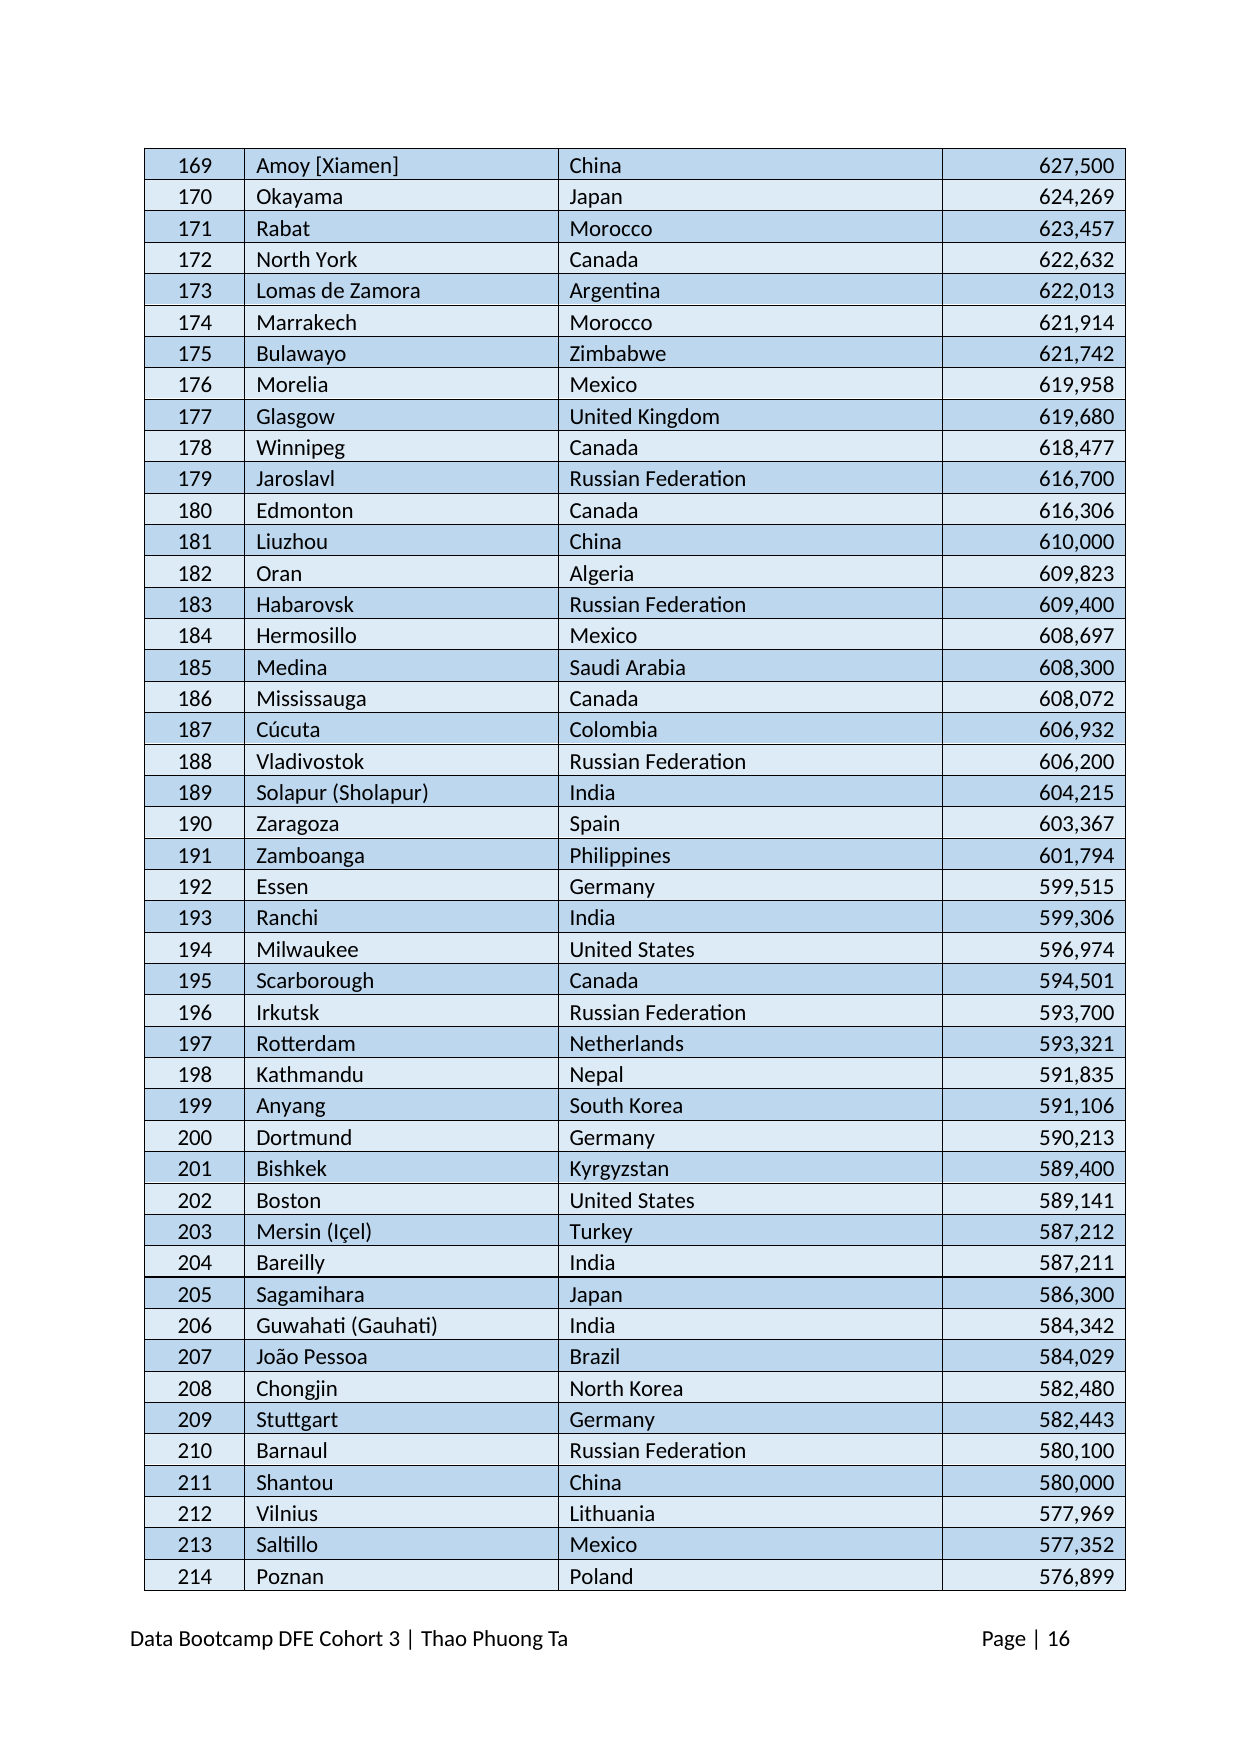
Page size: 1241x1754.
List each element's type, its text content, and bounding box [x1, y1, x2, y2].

table_cell Saltillo [245, 1528, 558, 1559]
table_cell Edmonton [245, 494, 558, 524]
table_cell 587,211 [943, 1246, 1125, 1276]
table_cell North Korea [559, 1372, 942, 1402]
table_cell Zamboanga [245, 839, 558, 869]
table_cell 205 [145, 1278, 244, 1308]
table_cell 173 [145, 274, 244, 304]
table_cell 596,974 [943, 933, 1125, 963]
table_cell 174 [145, 306, 244, 336]
table_cell Morocco [559, 306, 942, 336]
table_cell 203 [145, 1215, 244, 1245]
table_cell 609,823 [943, 556, 1125, 587]
table_cell 184 [145, 619, 244, 649]
table_cell Canada [559, 964, 942, 994]
table_cell 593,700 [943, 995, 1125, 1026]
table_cell Amoy [Xiamen] [245, 149, 558, 179]
table_cell 589,400 [943, 1152, 1125, 1182]
table_cell 201 [145, 1152, 244, 1182]
table_cell Canada [559, 431, 942, 461]
table_cell Vladivostok [245, 745, 558, 775]
table_cell 599,515 [943, 870, 1125, 900]
table_cell India [559, 776, 942, 806]
table_cell 182 [145, 556, 244, 587]
table_cell 170 [145, 180, 244, 210]
table_cell Marrakech [245, 306, 558, 336]
table_cell India [559, 901, 942, 932]
table_cell Solapur (Sholapur) [245, 776, 558, 806]
table_cell 178 [145, 431, 244, 461]
table_cell 188 [145, 745, 244, 775]
table_cell 193 [145, 901, 244, 932]
table_cell Medina [245, 650, 558, 681]
table_cell 582,480 [943, 1372, 1125, 1402]
table_cell Anyang [245, 1089, 558, 1120]
table_cell Philippines [559, 839, 942, 869]
table_cell North York [245, 243, 558, 273]
table_cell Chongjin [245, 1372, 558, 1402]
table_cell 211 [145, 1466, 244, 1496]
table_cell Poland [559, 1560, 942, 1590]
table_cell 210 [145, 1434, 244, 1464]
table_cell 619,958 [943, 368, 1125, 398]
table_cell Zaragoza [245, 807, 558, 837]
table_cell 171 [145, 211, 244, 242]
table_cell Mississauga [245, 682, 558, 712]
table_cell Vilnius [245, 1497, 558, 1527]
table_cell 586,300 [943, 1278, 1125, 1308]
table_cell Russian Federation [559, 462, 942, 493]
table_cell 191 [145, 839, 244, 869]
table_cell 192 [145, 870, 244, 900]
table_cell 580,000 [943, 1466, 1125, 1496]
table_cell Algeria [559, 556, 942, 587]
table_cell Rabat [245, 211, 558, 242]
table_cell India [559, 1246, 942, 1276]
table_cell 208 [145, 1372, 244, 1402]
table_cell 187 [145, 713, 244, 743]
table_cell Netherlands [559, 1027, 942, 1057]
table_cell Colombia [559, 713, 942, 743]
table_cell 204 [145, 1246, 244, 1276]
table_cell Russian Federation [559, 1434, 942, 1464]
table_cell 576,899 [943, 1560, 1125, 1590]
table_cell 190 [145, 807, 244, 837]
table_cell 185 [145, 650, 244, 681]
table_cell 183 [145, 588, 244, 618]
table_cell Jaroslavl [245, 462, 558, 493]
table_cell Kathmandu [245, 1058, 558, 1088]
table_cell Nepal [559, 1058, 942, 1088]
table_cell Essen [245, 870, 558, 900]
table_cell United States [559, 1184, 942, 1214]
table_cell 593,321 [943, 1027, 1125, 1057]
table_cell Mexico [559, 619, 942, 649]
table_cell Poznan [245, 1560, 558, 1590]
table_cell 181 [145, 525, 244, 555]
table_cell Mexico [559, 1528, 942, 1559]
table_cell 599,306 [943, 901, 1125, 932]
table_cell Guwahati (Gauhati) [245, 1309, 558, 1339]
table_cell 197 [145, 1027, 244, 1057]
table_cell Russian Federation [559, 995, 942, 1026]
table_cell 606,200 [943, 745, 1125, 775]
table_cell Turkey [559, 1215, 942, 1245]
table_cell China [559, 525, 942, 555]
table_cell 212 [145, 1497, 244, 1527]
table_cell 577,352 [943, 1528, 1125, 1559]
table_cell 194 [145, 933, 244, 963]
table_cell 584,342 [943, 1309, 1125, 1339]
table_cell 206 [145, 1309, 244, 1339]
table_cell 594,501 [943, 964, 1125, 994]
table_cell 186 [145, 682, 244, 712]
table_cell 616,306 [943, 494, 1125, 524]
table_cell Hermosillo [245, 619, 558, 649]
table_cell Canada [559, 682, 942, 712]
table_cell 577,969 [943, 1497, 1125, 1527]
table_cell 622,013 [943, 274, 1125, 304]
table_cell 591,835 [943, 1058, 1125, 1088]
table_cell 172 [145, 243, 244, 273]
table_cell Canada [559, 494, 942, 524]
table_cell Mersin (Içel) [245, 1215, 558, 1245]
table_cell Glasgow [245, 400, 558, 430]
table_cell China [559, 149, 942, 179]
table_cell 180 [145, 494, 244, 524]
table_cell Rotterdam [245, 1027, 558, 1057]
table_cell 590,213 [943, 1121, 1125, 1151]
table_cell 175 [145, 337, 244, 367]
table_cell 619,680 [943, 400, 1125, 430]
table_cell Boston [245, 1184, 558, 1214]
table_cell Argentina [559, 274, 942, 304]
table_cell China [559, 1466, 942, 1496]
table_cell Bareilly [245, 1246, 558, 1276]
table_cell 189 [145, 776, 244, 806]
table_cell United States [559, 933, 942, 963]
table_cell Morelia [245, 368, 558, 398]
table_cell 610,000 [943, 525, 1125, 555]
table_cell Russian Federation [559, 588, 942, 618]
table_cell 214 [145, 1560, 244, 1590]
table_cell Japan [559, 180, 942, 210]
table_cell Saudi Arabia [559, 650, 942, 681]
table_cell Germany [559, 1403, 942, 1433]
table_cell 587,212 [943, 1215, 1125, 1245]
table_cell 608,072 [943, 682, 1125, 712]
table_cell Cúcuta [245, 713, 558, 743]
table_cell 580,100 [943, 1434, 1125, 1464]
table_cell 618,477 [943, 431, 1125, 461]
table_cell Ranchi [245, 901, 558, 932]
table_cell 603,367 [943, 807, 1125, 837]
table_cell Shantou [245, 1466, 558, 1496]
table_cell 199 [145, 1089, 244, 1120]
table_cell 582,443 [943, 1403, 1125, 1433]
table_cell 627,500 [943, 149, 1125, 179]
table_cell Irkutsk [245, 995, 558, 1026]
table_cell 584,029 [943, 1340, 1125, 1371]
table_cell South Korea [559, 1089, 942, 1120]
table_cell Morocco [559, 211, 942, 242]
table_cell Scarborough [245, 964, 558, 994]
table_cell Mexico [559, 368, 942, 398]
table_cell Winnipeg [245, 431, 558, 461]
table_cell Sagamihara [245, 1278, 558, 1308]
table_cell India [559, 1309, 942, 1339]
table_cell Dortmund [245, 1121, 558, 1151]
table_cell 209 [145, 1403, 244, 1433]
table_cell 606,932 [943, 713, 1125, 743]
table_cell Liuzhou [245, 525, 558, 555]
table_cell Lithuania [559, 1497, 942, 1527]
table_cell Lomas de Zamora [245, 274, 558, 304]
table_cell Germany [559, 1121, 942, 1151]
table_cell 176 [145, 368, 244, 398]
table_cell 213 [145, 1528, 244, 1559]
table_cell Milwaukee [245, 933, 558, 963]
table_cell 616,700 [943, 462, 1125, 493]
table_cell Oran [245, 556, 558, 587]
table_cell 177 [145, 400, 244, 430]
table_cell Canada [559, 243, 942, 273]
table_cell 196 [145, 995, 244, 1026]
table_cell 608,697 [943, 619, 1125, 649]
table_cell 621,914 [943, 306, 1125, 336]
table_cell Japan [559, 1278, 942, 1308]
table_cell Kyrgyzstan [559, 1152, 942, 1182]
table_cell Bishkek [245, 1152, 558, 1182]
table_cell Habarovsk [245, 588, 558, 618]
table_cell 604,215 [943, 776, 1125, 806]
table_cell 202 [145, 1184, 244, 1214]
table_cell 608,300 [943, 650, 1125, 681]
table_cell United Kingdom [559, 400, 942, 430]
table_cell 198 [145, 1058, 244, 1088]
table_cell João Pessoa [245, 1340, 558, 1371]
table_cell 621,742 [943, 337, 1125, 367]
table_cell Spain [559, 807, 942, 837]
table_cell Germany [559, 870, 942, 900]
table_cell 624,269 [943, 180, 1125, 210]
table_cell 169 [145, 149, 244, 179]
table_cell 195 [145, 964, 244, 994]
table_cell 622,632 [943, 243, 1125, 273]
table_cell 179 [145, 462, 244, 493]
table_cell 601,794 [943, 839, 1125, 869]
table_cell 207 [145, 1340, 244, 1371]
table_cell 589,141 [943, 1184, 1125, 1214]
table_cell Brazil [559, 1340, 942, 1371]
table_cell Barnaul [245, 1434, 558, 1464]
table_cell Russian Federation [559, 745, 942, 775]
table_cell Okayama [245, 180, 558, 210]
table_cell 200 [145, 1121, 244, 1151]
table_cell Stuttgart [245, 1403, 558, 1433]
table_cell 609,400 [943, 588, 1125, 618]
table_cell 591,106 [943, 1089, 1125, 1120]
table_cell Zimbabwe [559, 337, 942, 367]
table_cell 623,457 [943, 211, 1125, 242]
table_cell Bulawayo [245, 337, 558, 367]
